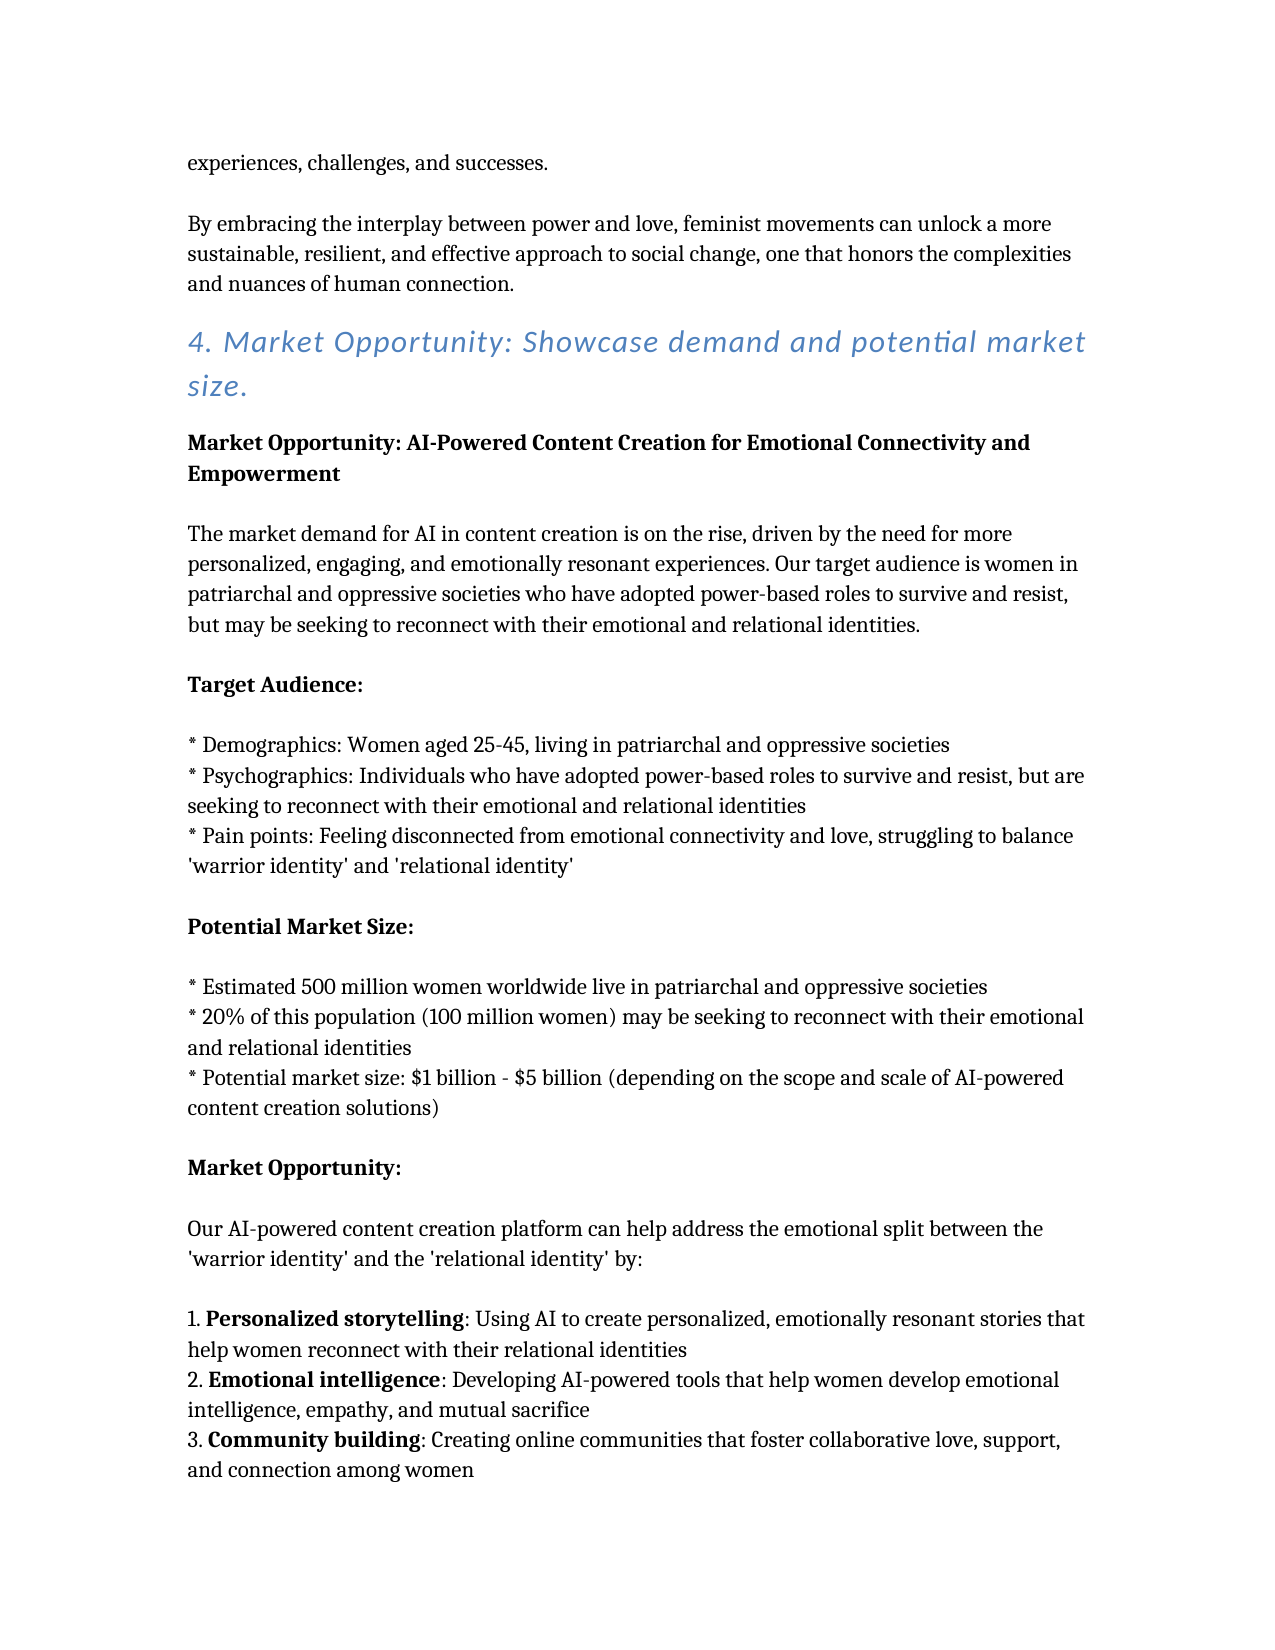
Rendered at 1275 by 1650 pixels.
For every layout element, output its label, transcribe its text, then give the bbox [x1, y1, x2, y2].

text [187, 430, 1087, 1484]
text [187, 150, 1087, 297]
subtitle 4. Market Opportunity: Showcase demand and potential market size. [187, 322, 1087, 404]
